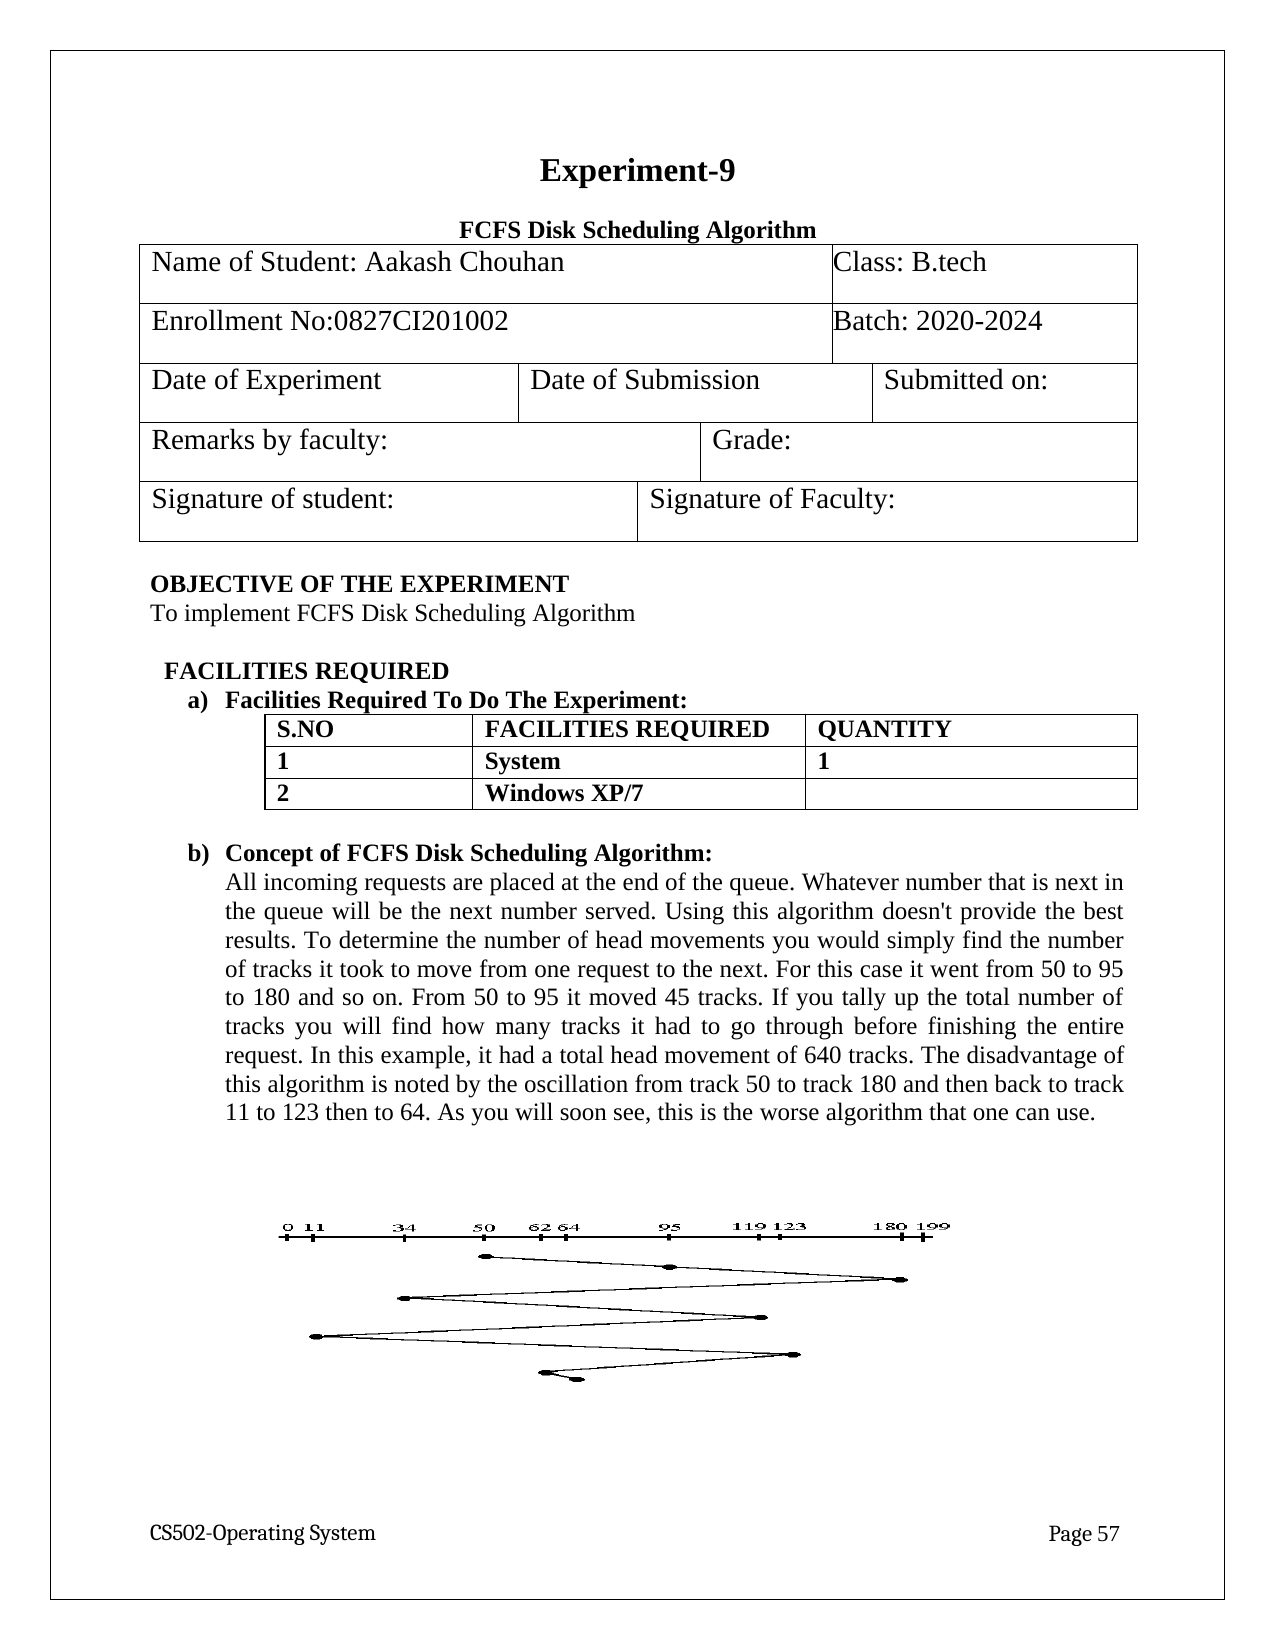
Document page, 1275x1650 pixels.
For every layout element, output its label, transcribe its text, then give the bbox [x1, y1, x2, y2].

table_cell Submitted on: [873, 364, 1137, 422]
list Facilities Required To Do The Experiment: [187, 685, 1154, 714]
table_cell 1 [266, 747, 472, 777]
table_header QUANTITY [806, 715, 1137, 746]
text OBJECTIVE OF THE EXPERIMENT [150, 570, 1154, 598]
table_header FACILITIES REQUIRED [473, 715, 805, 746]
picture [278, 1223, 950, 1382]
table_cell Remarks by faculty: [140, 423, 700, 481]
subtitle FCFS Disk Scheduling Algorithm [458, 215, 818, 243]
table_cell Grade: [701, 423, 1137, 481]
table_cell Enrollment No:0827CI201002 [140, 304, 832, 362]
table_header S.NO [266, 715, 472, 746]
table_cell Date of Submission [519, 364, 872, 422]
table_cell 1 [806, 747, 1137, 777]
table_cell 2 [266, 779, 472, 809]
text All incoming requests are placed at the end of the queue. Whatever number that is next in the queue will be the next number served. Using this algorithm doesn't provide the best results. To determine the number of head movements you would simply find the number of tracks it took to move from one request to the next. For this case it went from 50 to 95 to 180 and so on. From 50 to 95 it moved 45 tracks. If you tally up the total number of tracks you will find how many tracks it had to go through before finishing the entire request. In this example, it had a total head movement of 640 tracks. The disadvantage of this algorithm is noted by the oscillation from track 50 to track 180 and then back to track 11 to 123 then to 64. As you will soon see, this is the worse algorithm that one can use. [225, 867, 1126, 1126]
table_header Class: B.tech [833, 245, 1137, 303]
subtitle FACILITIES REQUIRED [164, 656, 1154, 685]
table_cell System [473, 747, 805, 777]
text To implement FCFS Disk Scheduling Algorithm [150, 598, 1154, 627]
table_cell Signature of Faculty: [638, 482, 1137, 541]
table_cell Signature of student: [140, 482, 637, 541]
table_cell [806, 779, 1137, 809]
subtitle Experiment-9 [457, 150, 818, 188]
table_header Name of Student: Aakash Chouhan [140, 245, 832, 303]
table_cell Windows XP/7 [473, 779, 805, 809]
subtitle Concept of FCFS Disk Scheduling Algorithm: [187, 839, 1154, 867]
table_cell Date of Experiment [140, 364, 518, 422]
table_cell Batch: 2020-2024 [833, 304, 1137, 362]
